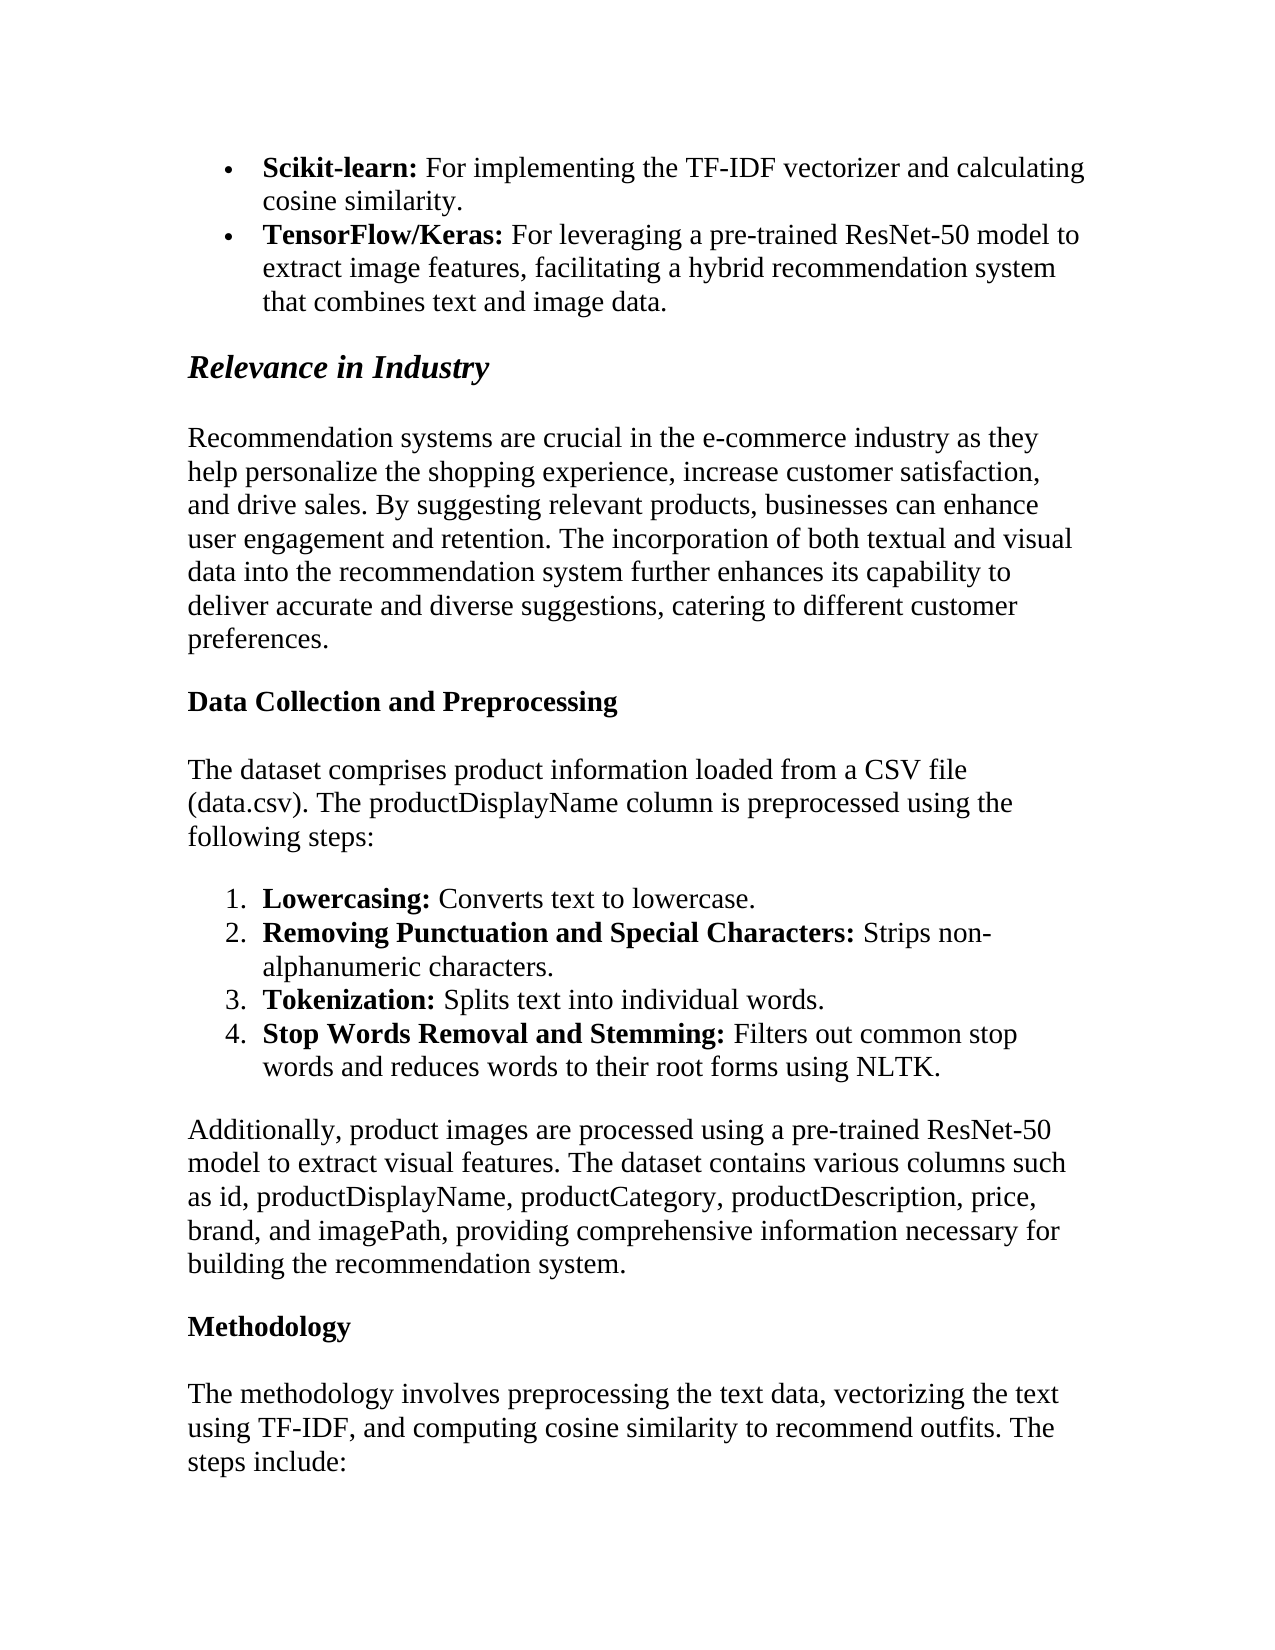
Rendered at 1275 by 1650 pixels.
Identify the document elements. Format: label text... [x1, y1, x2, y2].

list Lowercasing: Converts text to lowercase. [225, 882, 1087, 915]
list Removing Punctuation and Special Characters: Strips non-alphanumeric characters. [225, 915, 1087, 982]
subtitle Data Collection and Preprocessing [187, 684, 1087, 718]
text Additionally, product images are processed using a pre-trained ResNet-50 model to extract visual features. The dataset contains various columns such as id, productDisplayName, productCategory, productDescription, price, brand, and imagePath, providing comprehensive information necessary for building the recommendation system. [187, 1112, 1087, 1280]
list Scikit-learn: For implementing the TF-IDF vectorizer and calculating cosine similarity. [225, 150, 1087, 217]
list Tokenization: Splits text into individual words. [225, 982, 1087, 1016]
list TensorFlow/Keras: For leveraging a pre-trained ResNet-50 model to extract image features, facilitating a hybrid recommendation system that combines text and image data. [225, 217, 1087, 318]
text Recommendation systems are crucial in the e-commerce industry as they help personalize the shopping experience, increase customer satisfaction, and drive sales. By suggesting relevant products, businesses can enhance user engagement and retention. The incorporation of both textual and visual data into the recommendation system further enhances its capability to deliver accurate and diverse suggestions, catering to different customer preferences. [187, 420, 1087, 655]
subtitle Methodology [187, 1309, 1087, 1342]
text The methodology involves preprocessing the text data, vectorizing the text using TF-IDF, and computing cosine similarity to recommend outfits. The steps include: [187, 1377, 1087, 1477]
text The dataset comprises product information loaded from a CSV file (data.csv). The productDisplayName column is preprocessed using the following steps: [187, 752, 1087, 852]
subtitle Relevance in Industry [187, 347, 1087, 385]
list Stop Words Removal and Stemming: Filters out common stop words and reduces words to their root forms using NLTK. [225, 1016, 1087, 1083]
